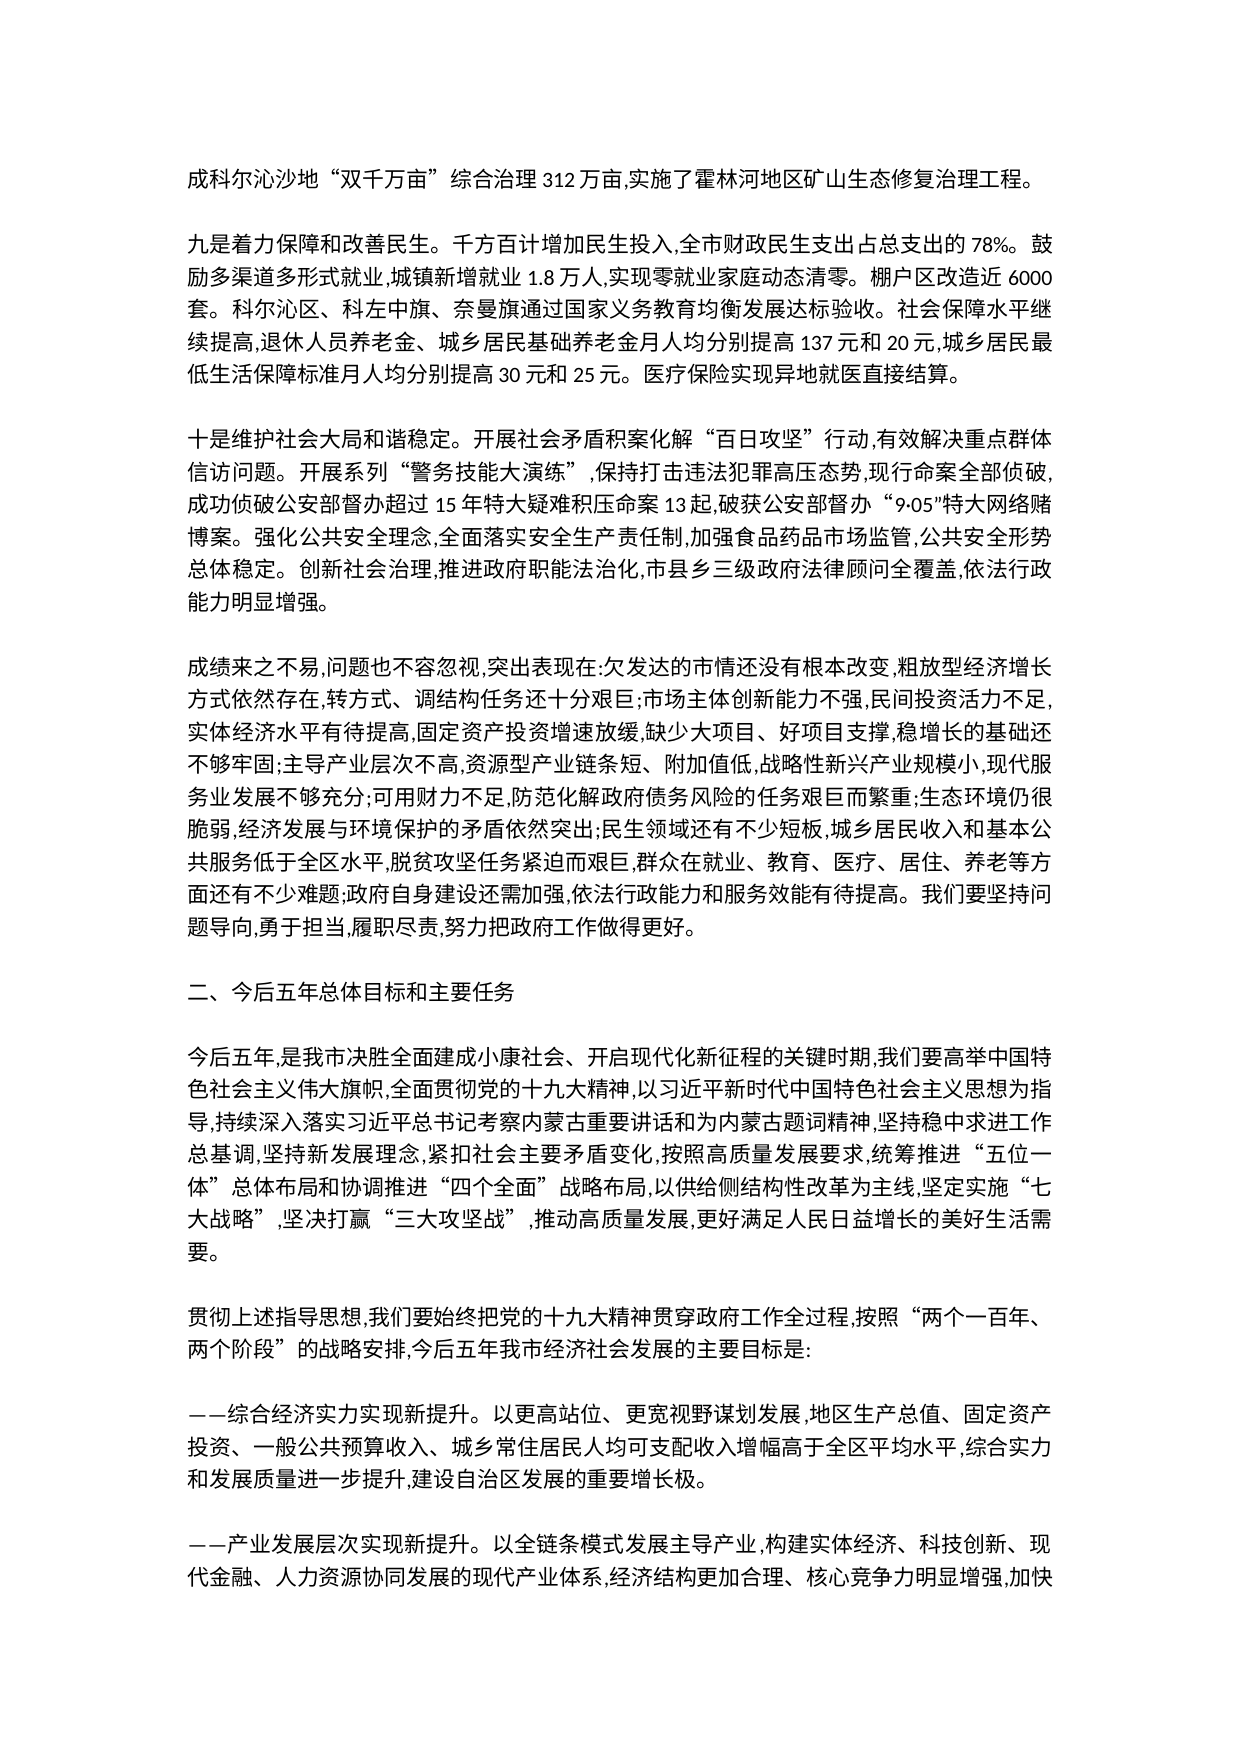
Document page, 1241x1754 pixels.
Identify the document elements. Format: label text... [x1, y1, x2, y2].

text 成绩来之不易,问题也不容忽视,突出表现在:欠发达的市情还没有根本改变,粗放型经济增长方式依然存在,转方式、调结构任务还十分艰巨;市场主体创新能力不强,民间投资活力不足,实体经济水平有待提高,固定资产投资增速放缓,缺少大项目、好项目支撑,稳增长的基础还不够牢固;主导产业层次不高,资源型产业链条短、附加值低,战略性新兴产业规模小,现代服务业发展不够充分;可用财力不足,防范化解政府债务风险的任务艰巨而繁重;生态环境仍很脆弱,经济发展与环境保护的矛盾依然突出;民生领域还有不少短板,城乡居民收入和基本公共服务低于全区水平,脱贫攻坚任务紧迫而艰巨,群众在就业、教育、医疗、居住、养老等方面还有不少难题;政府自身建设还需加强,依法行政能力和服务效能有待提高。我们要坚持问题导向,勇于担当,履职尽责,努力把政府工作做得更好。 [187, 649, 1053, 942]
text 九是着力保障和改善民生。千方百计增加民生投入,全市财政民生支出占总支出的78%。鼓励多渠道多形式就业,城镇新增就业1.8万人,实现零就业家庭动态清零。棚户区改造近6000套。科尔沁区、科左中旗、奈曼旗通过国家义务教育均衡发展达标验收。社会保障水平继续提高,退休人员养老金、城乡居民基础养老金月人均分别提高137元和20元,城乡居民最低生活保障标准月人均分别提高30元和25元。医疗保险实现异地就医直接结算。 [187, 227, 1053, 389]
text 贯彻上述指导思想,我们要始终把党的十九大精神贯穿政府工作全过程,按照“两个一百年、两个阶段”的战略安排,今后五年我市经济社会发展的主要目标是: [187, 1299, 1053, 1364]
text 今后五年,是我市决胜全面建成小康社会、开启现代化新征程的关键时期,我们要高举中国特色社会主义伟大旗帜,全面贯彻党的十九大精神,以习近平新时代中国特色社会主义思想为指导,持续深入落实习近平总书记考察内蒙古重要讲话和为内蒙古题词精神,坚持稳中求进工作总基调,坚持新发展理念,紧扣社会主要矛盾变化,按照高质量发展要求,统筹推进“五位一体”总体布局和协调推进“四个全面”战略布局,以供给侧结构性改革为主线,坚定实施“七大战略”,坚决打赢“三大攻坚战”,推动高质量发展,更好满足人民日益增长的美好生活需要。 [187, 1039, 1053, 1267]
text ——综合经济实力实现新提升。以更高站位、更宽视野谋划发展,地区生产总值、固定资产投资、一般公共预算收入、城乡常住居民人均可支配收入增幅高于全区平均水平,综合实力和发展质量进一步提升,建设自治区发展的重要增长极。 [187, 1397, 1053, 1494]
text 二、今后五年总体目标和主要任务 [187, 974, 1053, 1007]
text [187, 1527, 1053, 1592]
text 十是维护社会大局和谐稳定。开展社会矛盾积案化解“百日攻坚”行动,有效解决重点群体信访问题。开展系列“警务技能大演练”,保持打击违法犯罪高压态势,现行命案全部侦破,成功侦破公安部督办超过15年特大疑难积压命案13起,破获公安部督办“9·05”特大网络赌博案。强化公共安全理念,全面落实安全生产责任制,加强食品药品市场监管,公共安全形势总体稳定。创新社会治理,推进政府职能法治化,市县乡三级政府法律顾问全覆盖,依法行政能力明显增强。 [187, 422, 1053, 617]
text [187, 162, 1053, 194]
